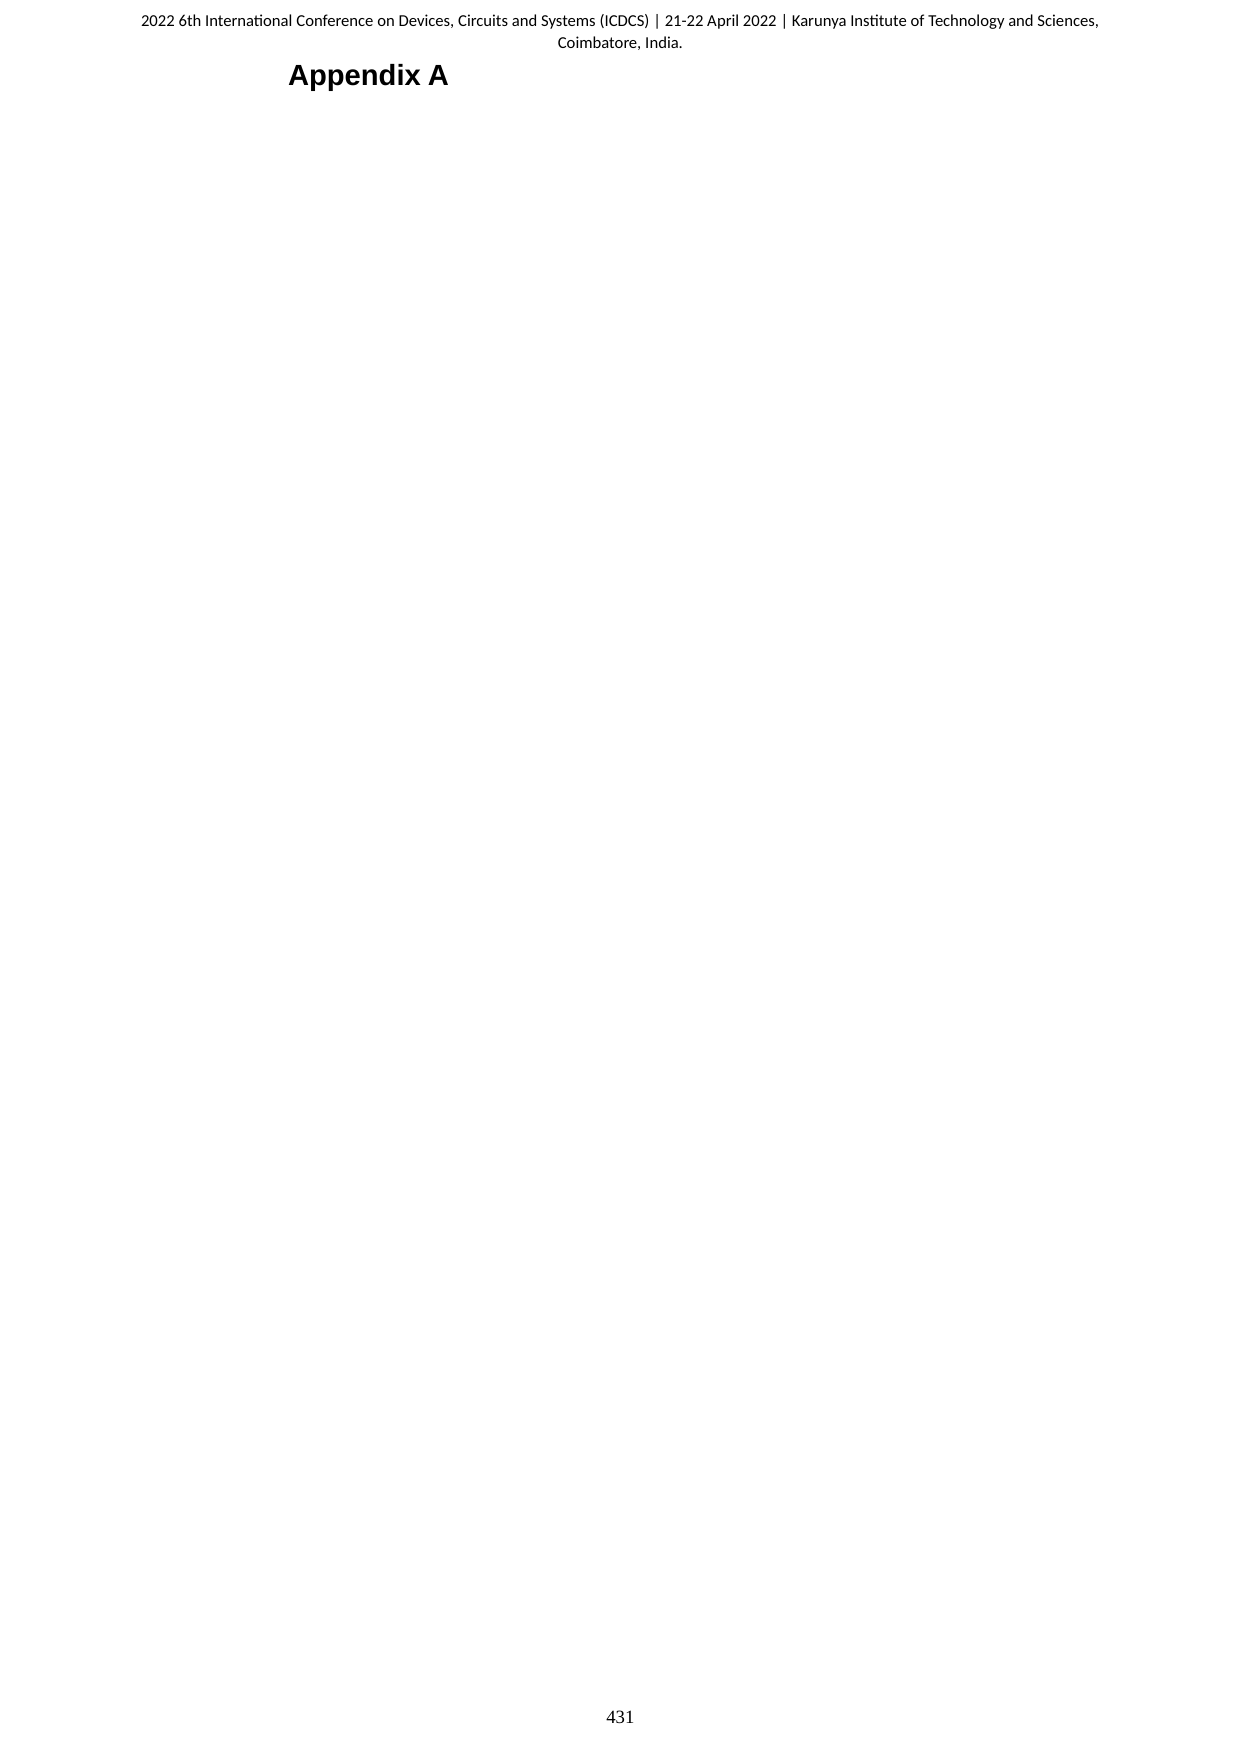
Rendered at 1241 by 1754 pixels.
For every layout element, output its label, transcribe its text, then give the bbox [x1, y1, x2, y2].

text Appendix A [136, 58, 601, 91]
